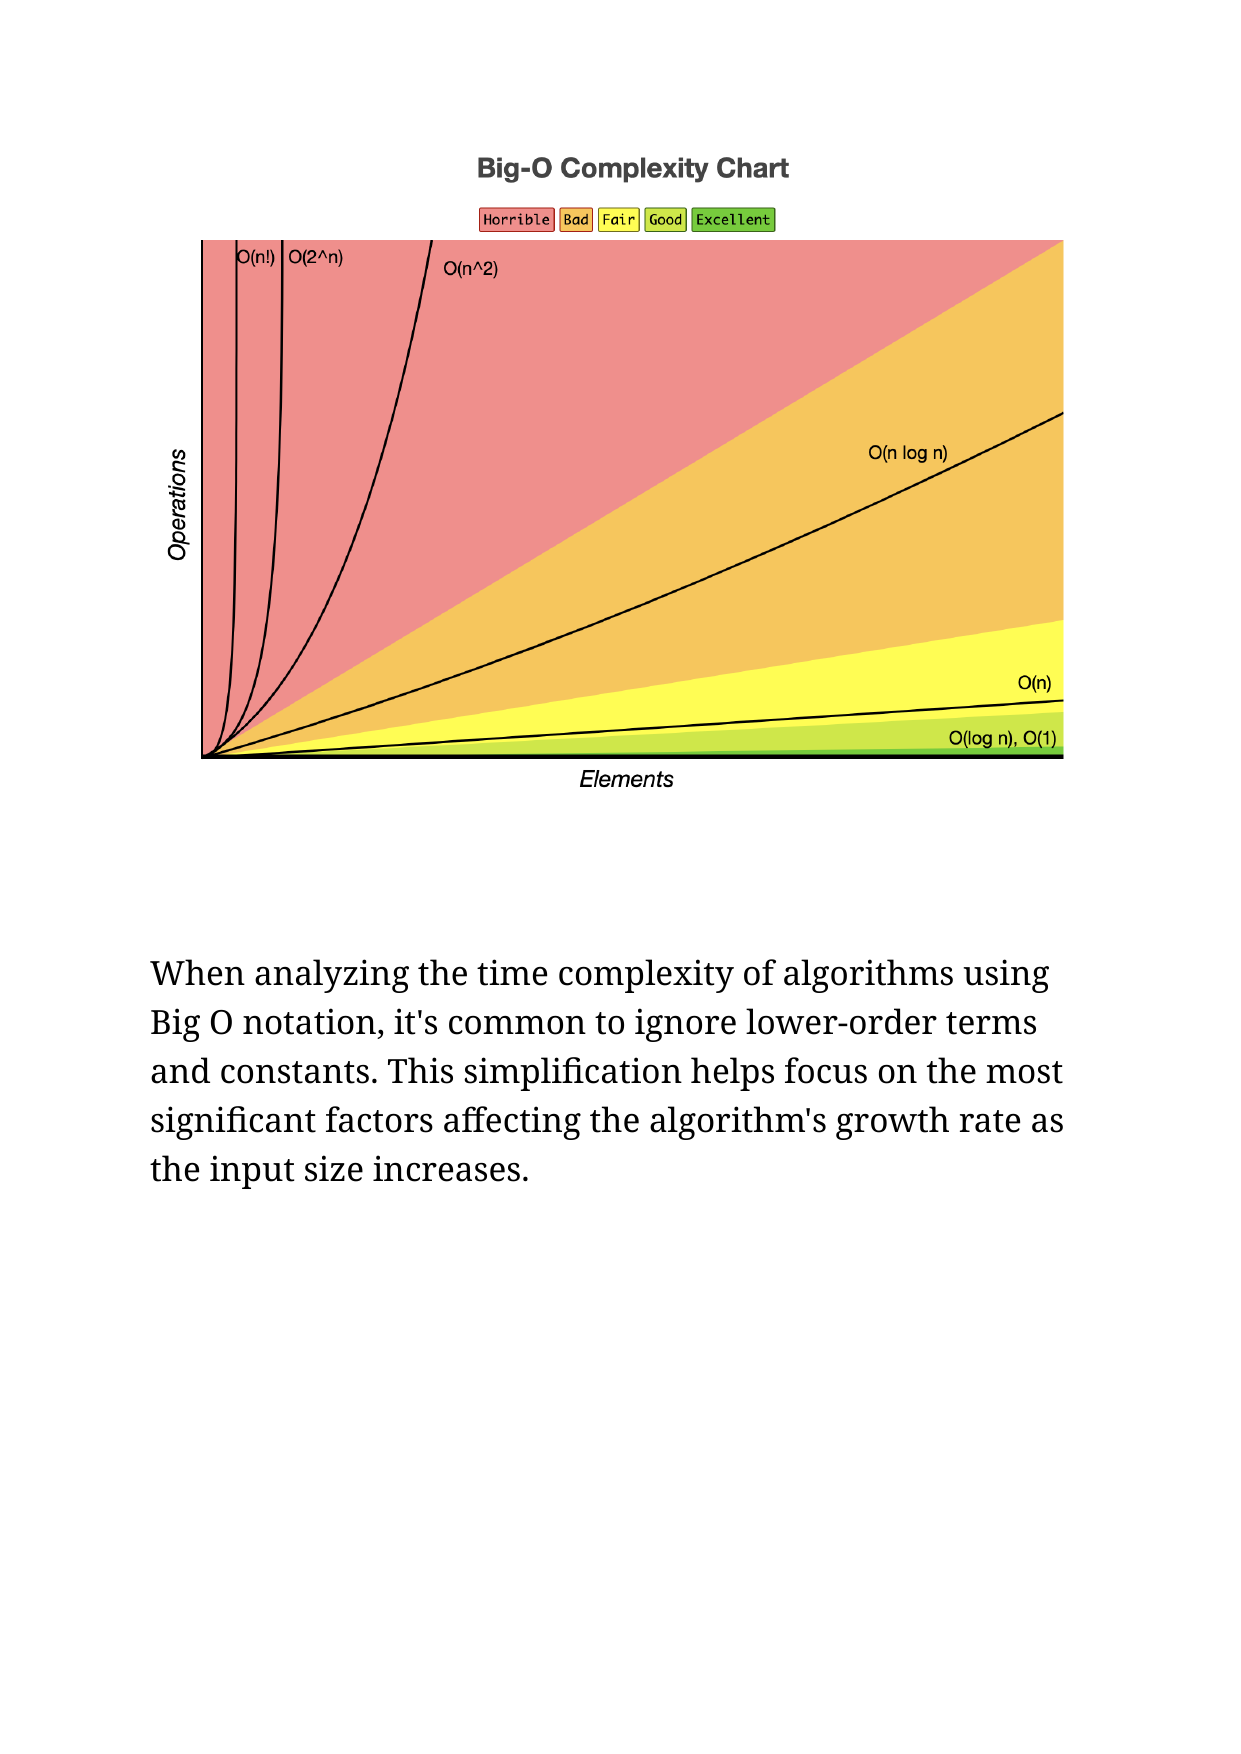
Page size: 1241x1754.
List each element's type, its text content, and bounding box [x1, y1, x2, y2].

text When analyzing the time complexity of algorithms using Big O notation, it's common to ignore lower-order terms and constants. This simplification helps focus on the most significant factors affecting the algorithm's growth rate as the input size increases. [150, 901, 1090, 1191]
picture [150, 150, 1091, 805]
